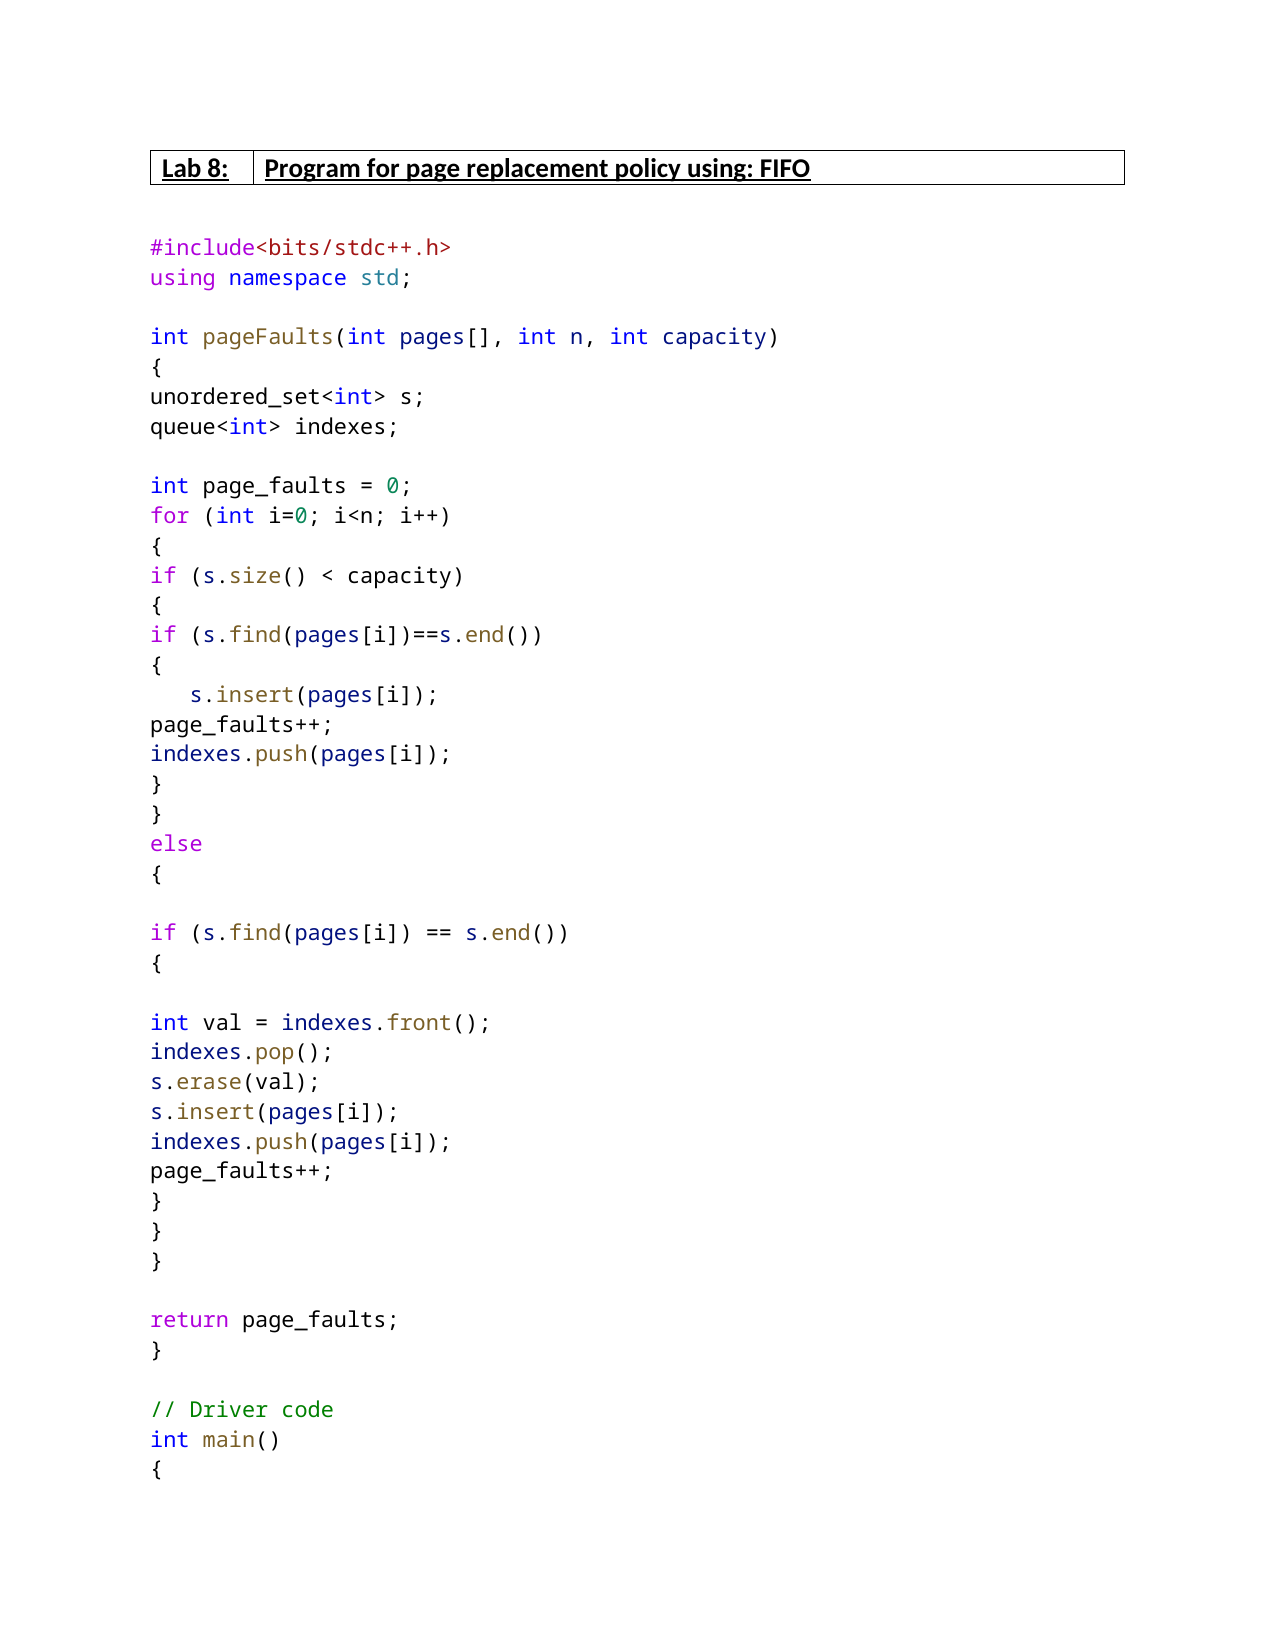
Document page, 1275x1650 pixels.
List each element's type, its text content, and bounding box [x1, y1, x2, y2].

text page_faults++; [150, 709, 1125, 738]
text { [150, 947, 1125, 977]
text indexes.push(pages[i]); [150, 1126, 1125, 1156]
text unordered_set<int> s; [150, 381, 1125, 411]
text } [150, 1334, 1125, 1364]
text if (s.size() < capacity) [150, 560, 1125, 589]
text else [150, 828, 1125, 858]
text #include<bits/stdc++.h> [150, 232, 1125, 262]
text queue<int> indexes; [150, 411, 1125, 441]
text if (s.find(pages[i])==s.end()) [150, 619, 1125, 649]
text { [150, 589, 1125, 619]
text s.erase(val); [150, 1066, 1125, 1096]
text { [150, 858, 1125, 887]
text indexes.pop(); [150, 1036, 1125, 1066]
text return page_faults; [150, 1304, 1125, 1334]
text int pageFaults(int pages[], int n, int capacity) [150, 321, 1125, 351]
text { [150, 351, 1125, 381]
text s.insert(pages[i]); [150, 679, 1125, 709]
text using namespace std; [150, 262, 1125, 292]
text for (int i=0; i<n; i++) [150, 500, 1125, 530]
text int val = indexes.front(); [150, 1007, 1125, 1036]
text } [150, 768, 1125, 798]
text s.insert(pages[i]); [150, 1096, 1125, 1126]
text indexes.push(pages[i]); [150, 738, 1125, 768]
text // Driver code [150, 1394, 1125, 1424]
text int main() [150, 1424, 1125, 1453]
text } [150, 1185, 1125, 1215]
text } [150, 1245, 1125, 1275]
text { [150, 530, 1125, 560]
table_header Lab 8: [151, 151, 253, 184]
text page_faults++; [150, 1156, 1125, 1185]
table_header Program for page replacement policy using: FIFO [254, 151, 1124, 184]
text } [150, 798, 1125, 828]
text { [150, 1453, 1125, 1483]
text int page_faults = 0; [150, 470, 1125, 500]
text { [150, 649, 1125, 679]
text } [150, 1215, 1125, 1245]
text if (s.find(pages[i]) == s.end()) [150, 917, 1125, 947]
